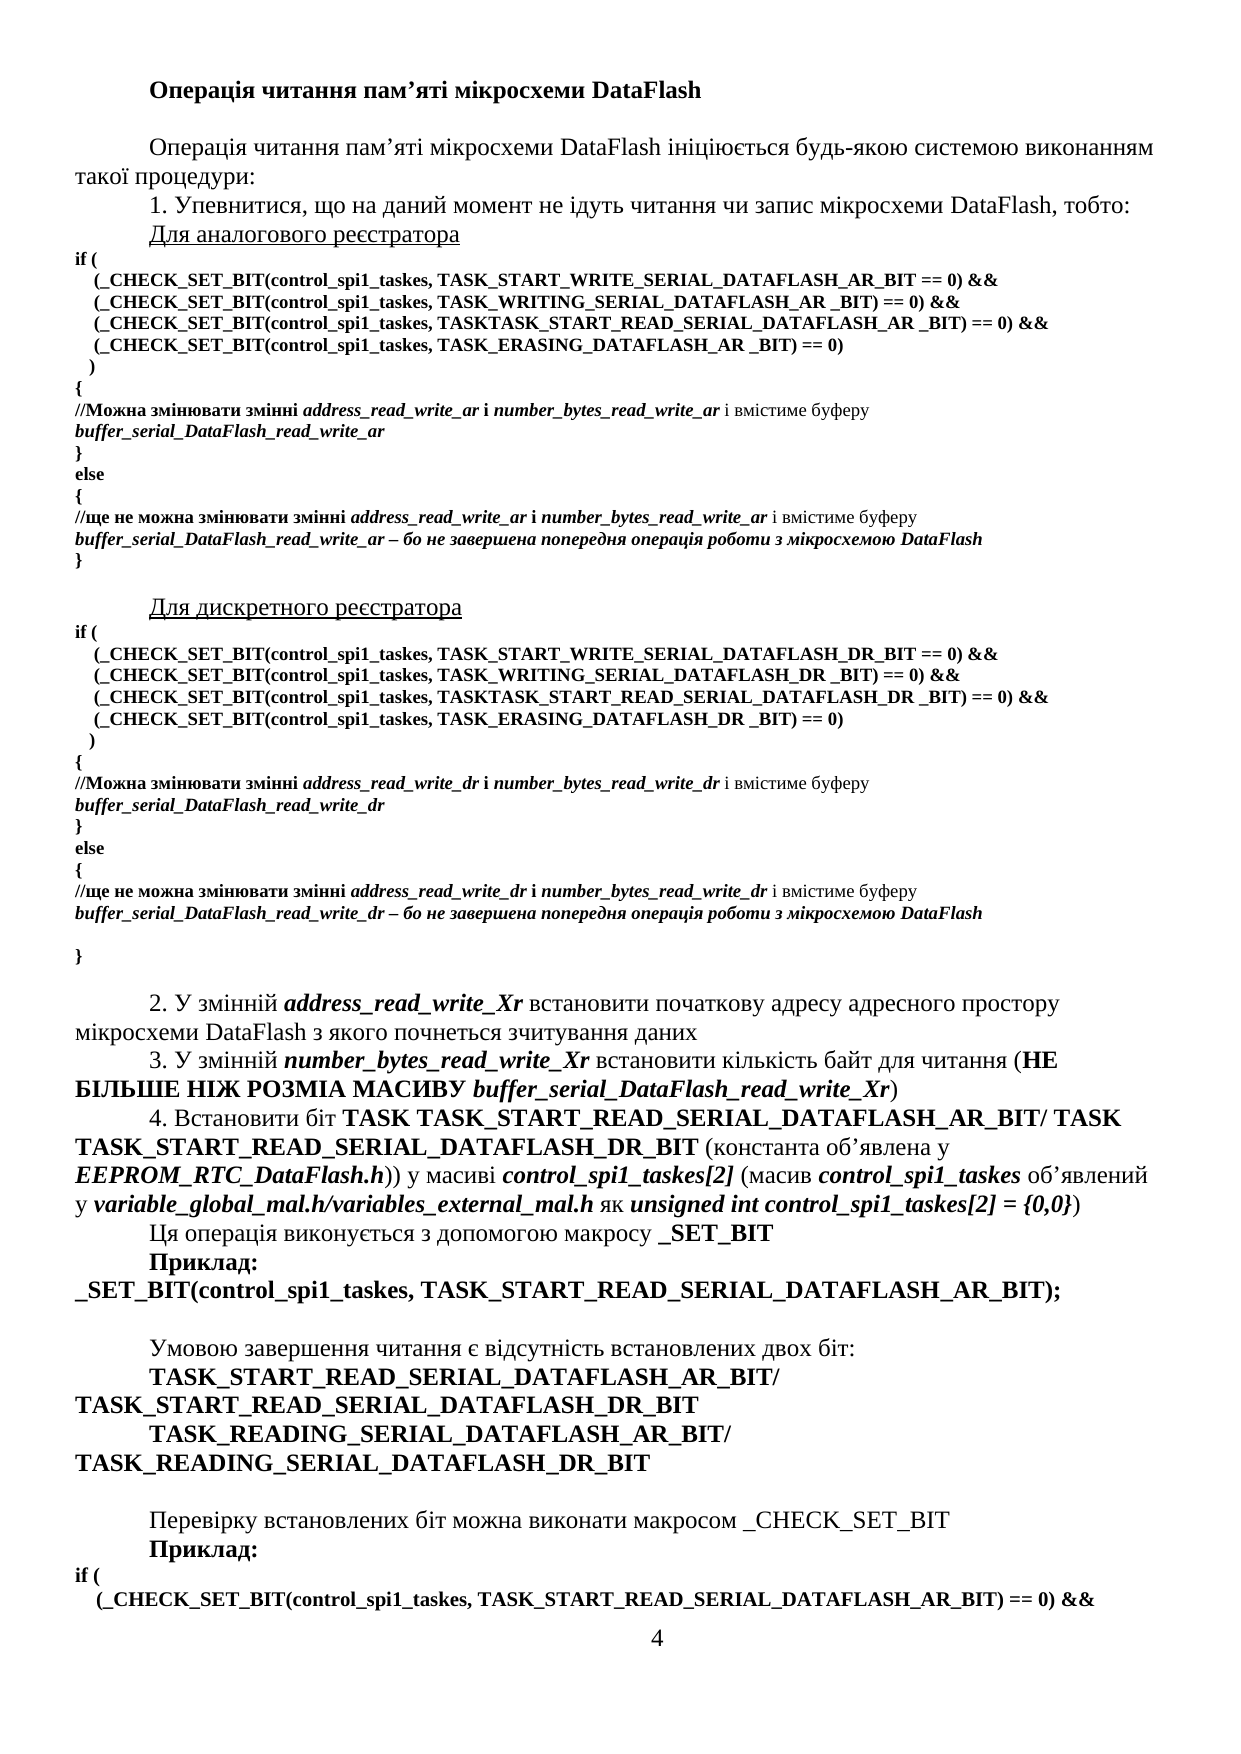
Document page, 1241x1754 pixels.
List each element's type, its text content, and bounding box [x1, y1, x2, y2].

text ) [75, 729, 1165, 751]
text { [75, 485, 1165, 506]
text { [75, 858, 1165, 880]
text (_CHECK_SET_BIT(control_spi1_taskes, TASKTASK_START_READ_SERIAL_DATAFLASH_AR _BIT) == 0) && [75, 312, 1165, 334]
text Приклад: [75, 1247, 1165, 1275]
text 4. Встановити біт TASK TASK_START_READ_SERIAL_DATAFLASH_AR_BIT/ TASK TASK_START_READ_SERIAL_DATAFLASH_DR_BIT (константа об’явлена у EEPROM_RTC_DataFlash.h)) у масиві control_spi1_taskes[2] (масив control_spi1_taskes об’явлений у variable_global_mal.h/variables_external_mal.h як unsigned int control_spi1_taskes[2] = {0,0}) [75, 1103, 1165, 1218]
text _SET_BIT(control_spi1_taskes, TASK_START_READ_SERIAL_DATAFLASH_AR_BIT); [75, 1275, 1165, 1304]
text 2. У змінній address_read_write_Xr встановити початкову адресу адресного простору мікросхеми DataFlash з якого почнеться зчитування даних [75, 988, 1165, 1045]
text if ( [75, 621, 1165, 643]
text TASK_START_READ_SERIAL_DATAFLASH_AR_BIT/ TASK_START_READ_SERIAL_DATAFLASH_DR_BIT [75, 1362, 1165, 1419]
text Приклад: [75, 1534, 1165, 1563]
text //Можна змінювати змінні address_read_write_ar і number_bytes_read_write_ar і вмістиме буферу buffer_serial_DataFlash_read_write_ar [75, 398, 1165, 442]
text TASK_READING_SERIAL_DATAFLASH_AR_BIT/ TASK_READING_SERIAL_DATAFLASH_DR_BIT [75, 1419, 1165, 1477]
text } [75, 442, 1165, 463]
text Операція читання пам’яті мікросхеми DataFlash [75, 75, 1165, 104]
text //ще не можна змінювати змінні address_read_write_dr і number_bytes_read_write_dr і вмістиме буферу buffer_serial_DataFlash_read_write_dr – бо не завершена попередня операція роботи з мікросхемою DataFlash [75, 880, 1165, 923]
text 3. У змінній number_bytes_read_write_Xr встановити кількість байт для читання (НЕ БІЛЬШЕ НІЖ РОЗМІА МАСИВУ buffer_serial_DataFlash_read_write_Xr) [75, 1045, 1165, 1103]
text (_CHECK_SET_BIT(control_spi1_taskes, TASK_ERASING_DATAFLASH_AR _BIT) == 0) [75, 334, 1165, 355]
text (_CHECK_SET_BIT(control_spi1_taskes, TASK_START_WRITE_SERIAL_DATAFLASH_DR_BIT == 0) && [75, 643, 1165, 664]
text (_CHECK_SET_BIT(control_spi1_taskes, TASK_ERASING_DATAFLASH_DR _BIT) == 0) [75, 707, 1165, 729]
text Для аналогового реєстратора [75, 219, 1165, 247]
text 1. Упевнитися, що на даний момент не ідуть читання чи запис мікросхеми DataFlash, тобто: [75, 190, 1165, 219]
text (_CHECK_SET_BIT(control_spi1_taskes, TASK_WRITING_SERIAL_DATAFLASH_AR _BIT) == 0) && [75, 291, 1165, 312]
text Для дискретного реєстратора [75, 592, 1165, 621]
text //ще не можна змінювати змінні address_read_write_ar і number_bytes_read_write_ar і вмістиме буферу buffer_serial_DataFlash_read_write_ar – бо не завершена попередня операція роботи з мікросхемою DataFlash [75, 506, 1165, 549]
text } [75, 815, 1165, 837]
text } [75, 945, 1165, 966]
text else [75, 463, 1165, 485]
text (_CHECK_SET_BIT(control_spi1_taskes, TASKTASK_START_READ_SERIAL_DATAFLASH_DR _BIT) == 0) && [75, 686, 1165, 707]
text //Можна змінювати змінні address_read_write_dr і number_bytes_read_write_dr і вмістиме буферу buffer_serial_DataFlash_read_write_dr [75, 772, 1165, 815]
text (_CHECK_SET_BIT(control_spi1_taskes, TASK_START_WRITE_SERIAL_DATAFLASH_AR_BIT == 0) && [75, 269, 1165, 291]
text ) [75, 355, 1165, 377]
text { [75, 751, 1165, 772]
text Перевірку встановлених біт можна виконати макросом _CHECK_SET_BIT [75, 1505, 1165, 1534]
text else [75, 837, 1165, 858]
text if ( [75, 1563, 1165, 1587]
text Умовою завершення читання є відсутність встановлених двох біт: [75, 1333, 1165, 1362]
text (_CHECK_SET_BIT(control_spi1_taskes, TASK_START_READ_SERIAL_DATAFLASH_AR_BIT) == 0) && [75, 1587, 1165, 1611]
text (_CHECK_SET_BIT(control_spi1_taskes, TASK_WRITING_SERIAL_DATAFLASH_DR _BIT) == 0) && [75, 664, 1165, 686]
text Ця операція виконується з допомогою макросу _SET_BIT [75, 1218, 1165, 1247]
text Операція читання пам’яті мікросхеми DataFlash ініціюється будь-якою системою виконанням такої процедури: [75, 132, 1165, 190]
text { [75, 377, 1165, 398]
text if ( [75, 247, 1165, 269]
text } [75, 549, 1165, 571]
